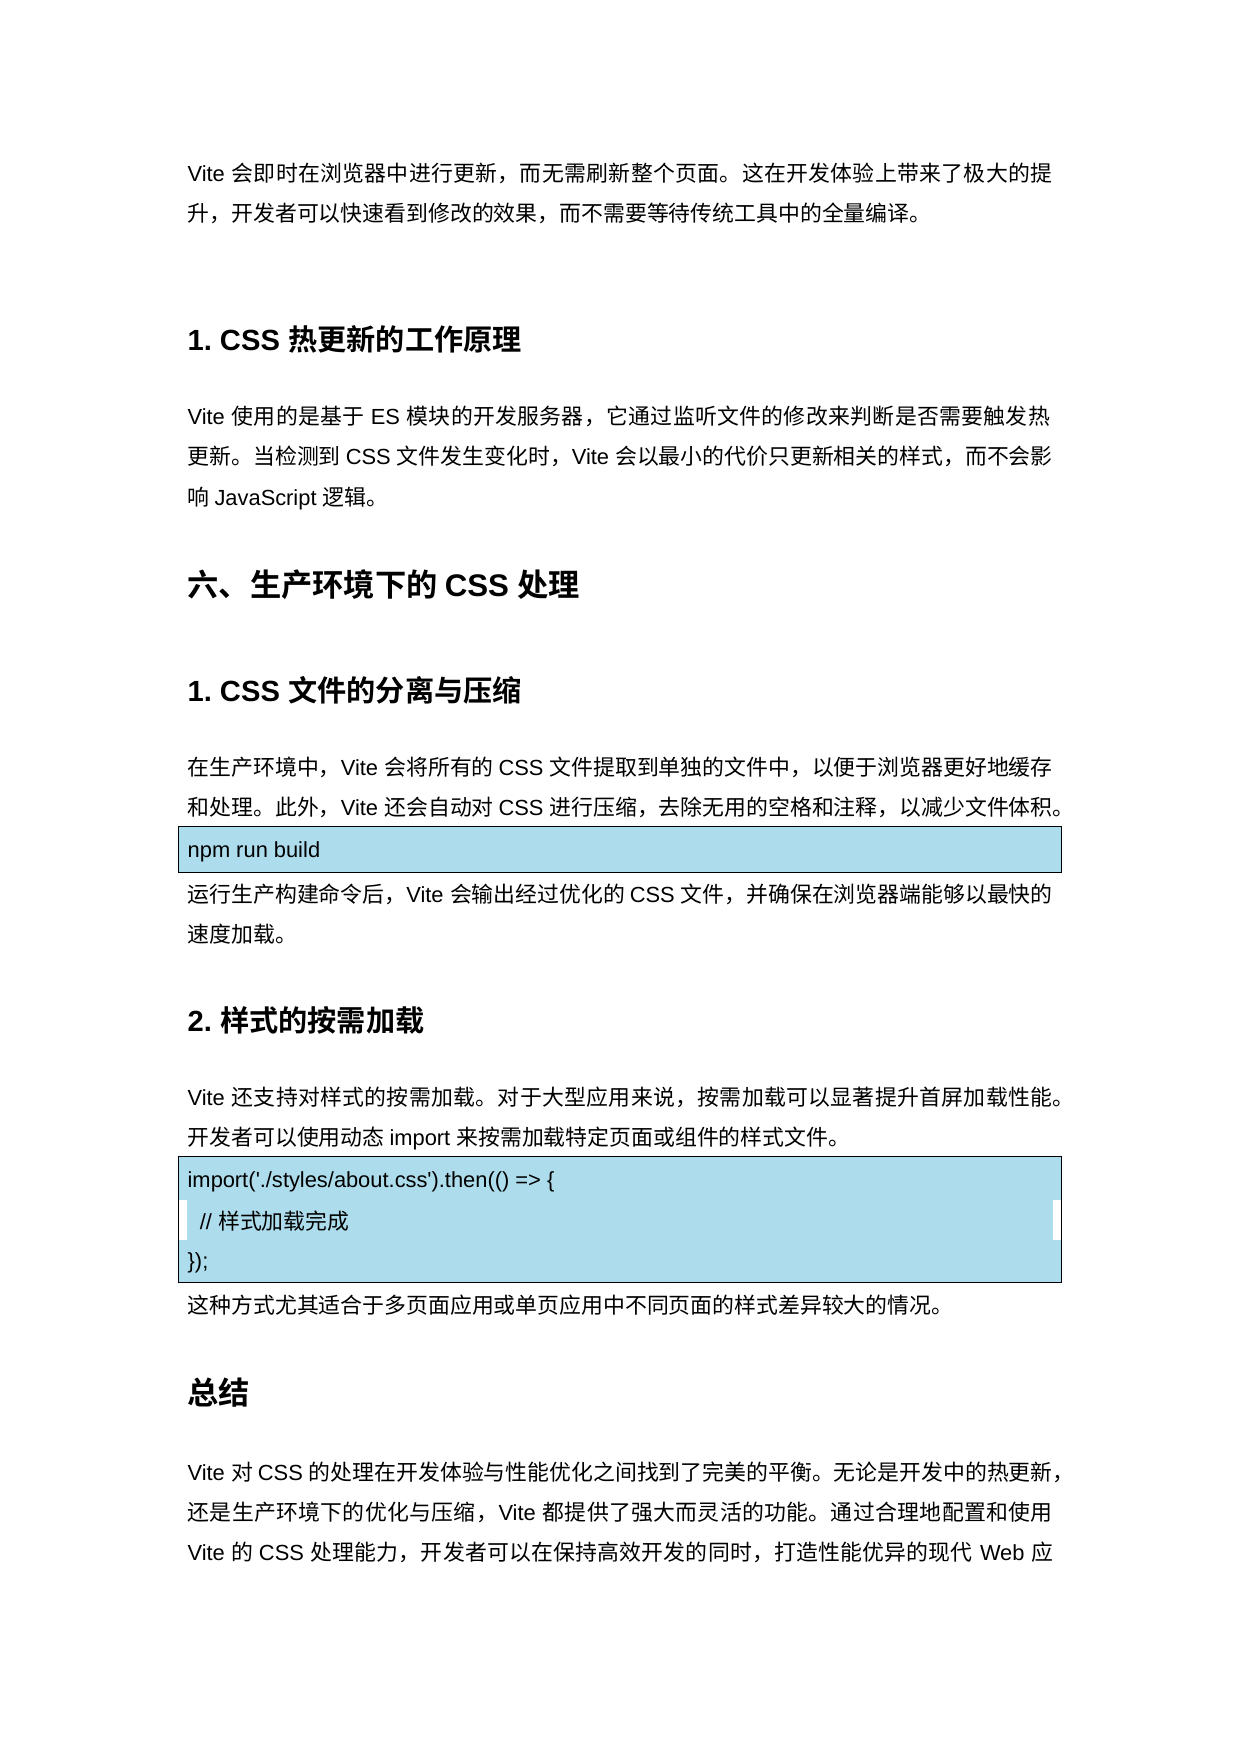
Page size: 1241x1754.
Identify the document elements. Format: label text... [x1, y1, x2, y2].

text 这种方式尤其适合于多页面应用或单页应用中不同页面的样式差异较大的情况。 [187, 1283, 1053, 1324]
subtitle 1. CSS 热更新的工作原理 [187, 297, 1053, 378]
text 在生产环境中，Vite 会将所有的 CSS 文件提取到单独的文件中，以便于浏览器更好地缓存和处理。此外，Vite 还会自动对 CSS 进行压缩，去除无用的空格和注释，以减少文件体积。 [187, 746, 1053, 826]
text Vite 还支持对样式的按需加载。对于大型应用来说，按需加载可以显著提升首屏加载性能。开发者可以使用动态 import 来按需加载特定页面或组件的样式文件。 [187, 1076, 1053, 1156]
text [187, 1450, 1053, 1571]
text }); [179, 1237, 1061, 1282]
text import('./styles/about.css').then(() => { [179, 1157, 1061, 1200]
text npm run build [179, 827, 1061, 872]
subtitle 六、生产环境下的 CSS 处理 [187, 543, 1053, 623]
subtitle 2. 样式的按需加载 [187, 978, 1053, 1059]
subtitle 1. CSS 文件的分离与压缩 [187, 648, 1053, 729]
subtitle 总结 [187, 1351, 1053, 1431]
text Vite 使用的是基于 ES 模块的开发服务器，它通过监听文件的修改来判断是否需要触发热更新。当检测到 CSS 文件发生变化时，Vite 会以最小的代价只更新相关的样式，而不会影响 JavaScript 逻辑。 [187, 394, 1053, 516]
text // 样式加载完成 [187, 1200, 1053, 1237]
text 运行生产构建命令后，Vite 会输出经过优化的 CSS 文件，并确保在浏览器端能够以最快的速度加载。 [187, 873, 1053, 953]
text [187, 151, 1053, 232]
